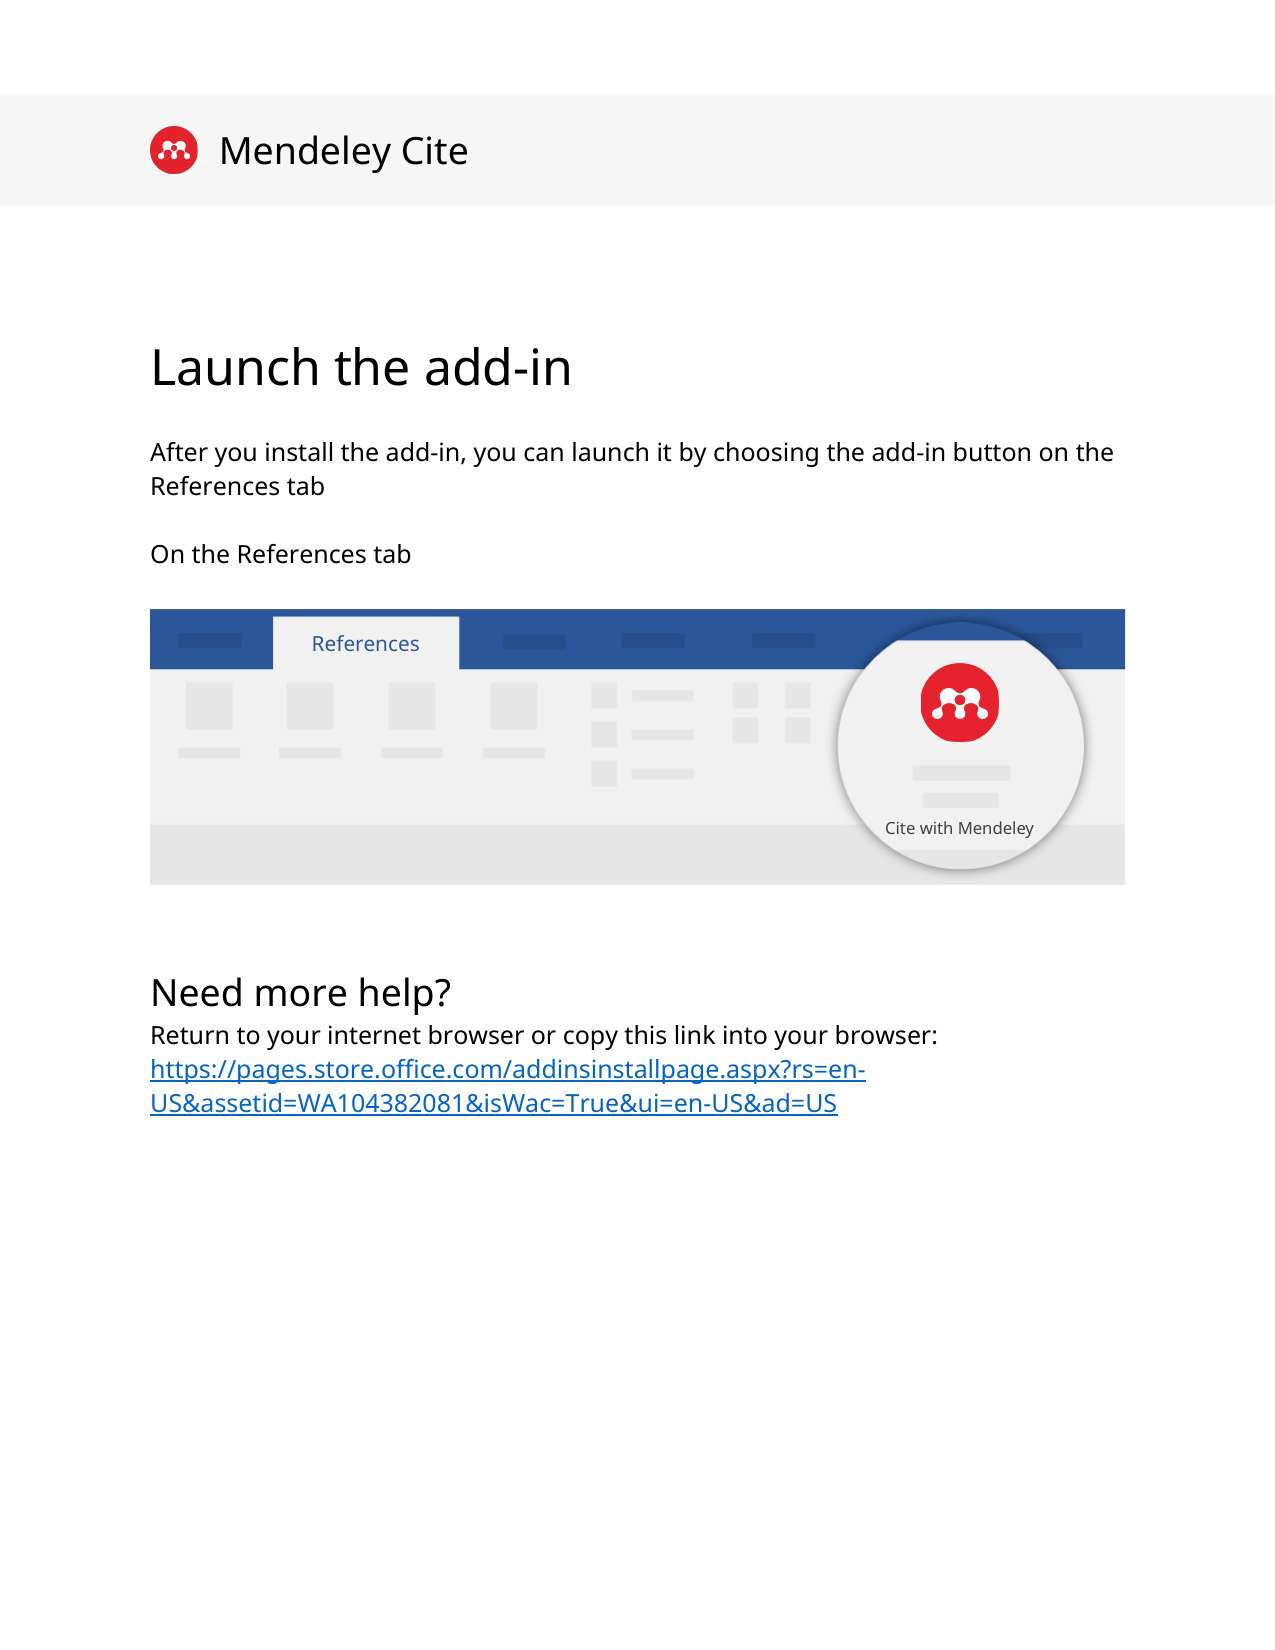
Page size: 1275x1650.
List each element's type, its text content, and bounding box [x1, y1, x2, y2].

subtitle Launch the add-in [150, 332, 1125, 400]
text On the References tab [150, 536, 1125, 570]
subtitle Need more help? [150, 966, 1125, 1017]
text After you install the add-in, you can launch it by choosing the add-in button on the References tab [150, 434, 1125, 502]
text https://pages.store.office.com/addinsinstallpage.aspx?rs=en-US&assetid=WA104382081&isWac=True&ui=en-US&ad=US [150, 1052, 1125, 1120]
text Return to your internet browser or copy this link into your browser: [150, 1017, 1125, 1052]
picture [150, 126, 198, 174]
picture [150, 570, 1125, 916]
